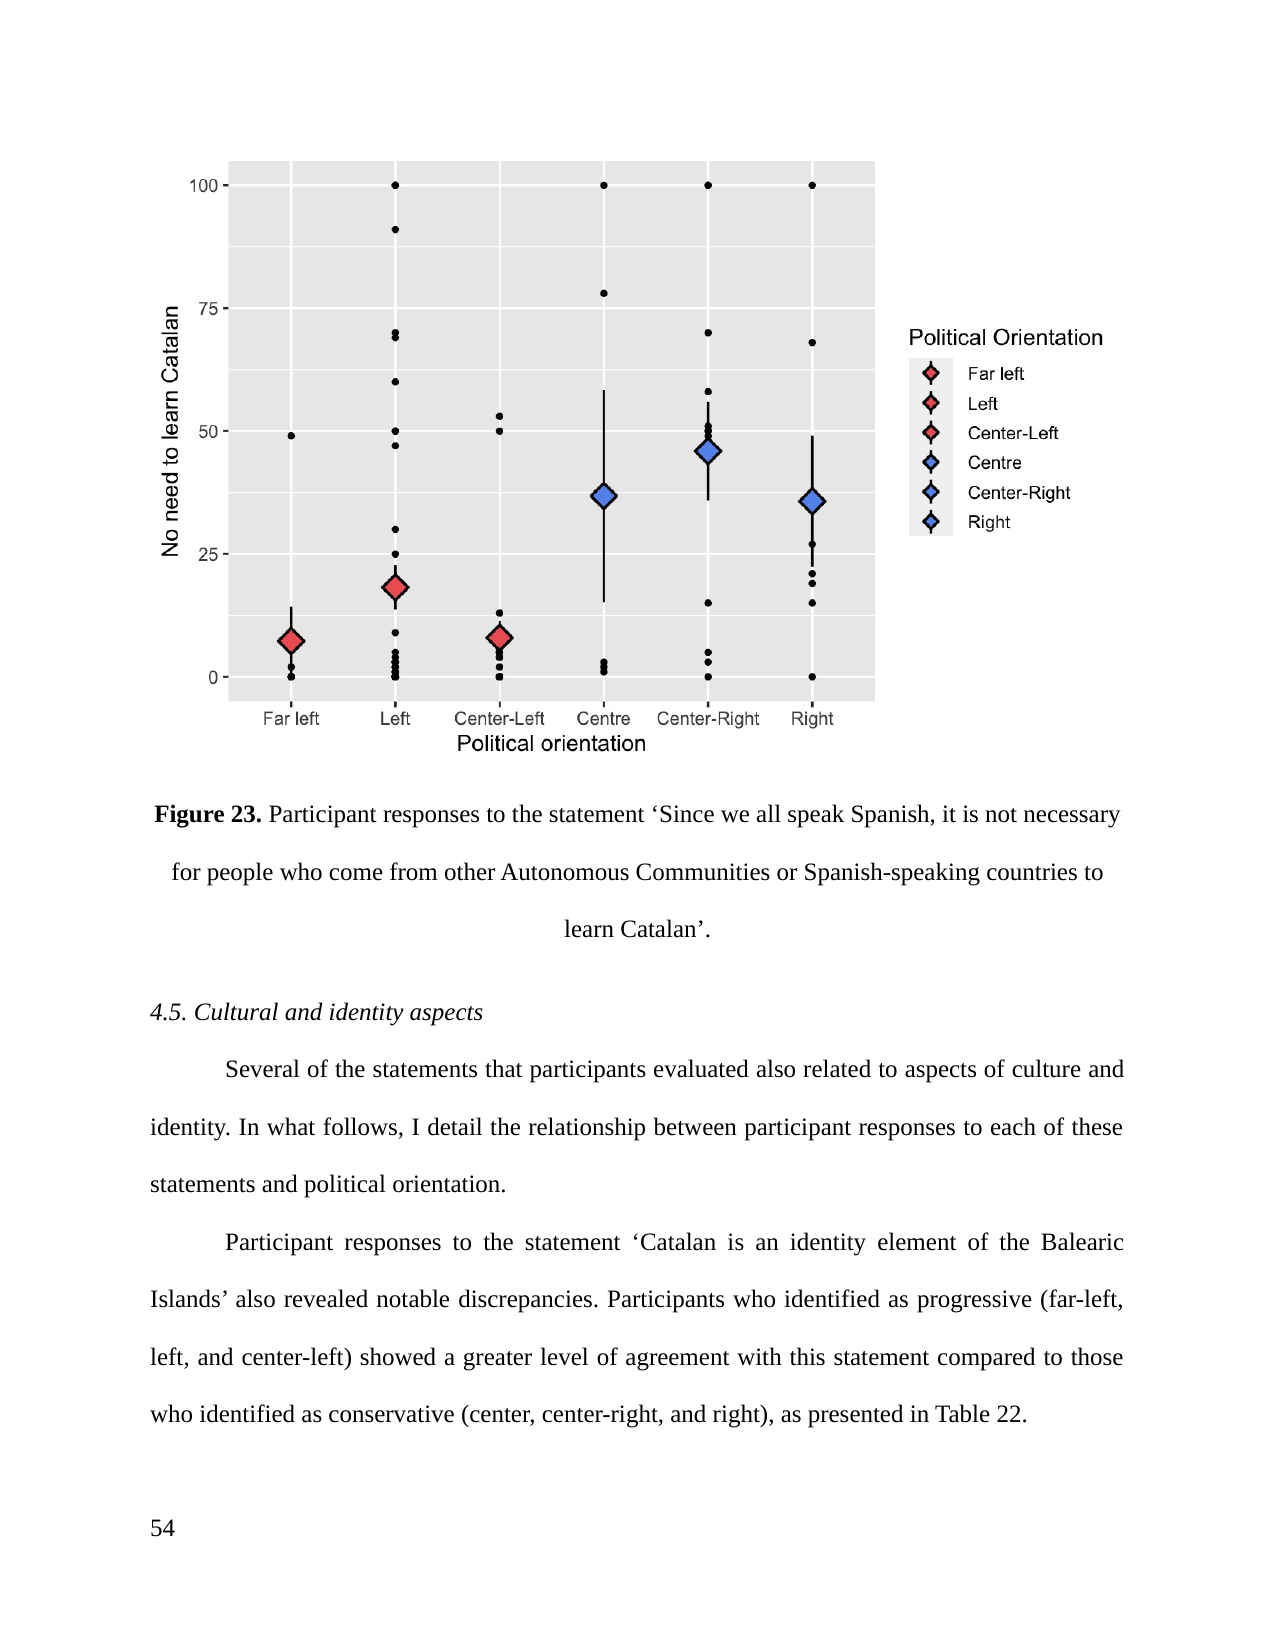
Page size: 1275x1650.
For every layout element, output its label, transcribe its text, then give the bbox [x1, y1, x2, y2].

text Figure 23. Participant responses to the statement ‘Since we all speak Spanish, it is not necessary for people who come from other Autonomous Communities or Spanish-speaking countries to learn Catalan’. [150, 799, 1125, 943]
picture [150, 150, 1125, 766]
text Several of the statements that participants evaluated also related to aspects of culture and identity. In what follows, I detail the relationship between participant responses to each of these statements and political orientation. [150, 1054, 1125, 1198]
text Participant responses to the statement ‘Catalan is an identity element of the Balearic Islands’ also revealed notable discrepancies. Participants who identified as progressive (far-left, left, and center-left) showed a greater level of agreement with this statement compared to those who identified as conservative (center, center-right, and right), as presented in Table 22. [150, 1227, 1125, 1428]
text 4.5. Cultural and identity aspects [150, 997, 1125, 1026]
